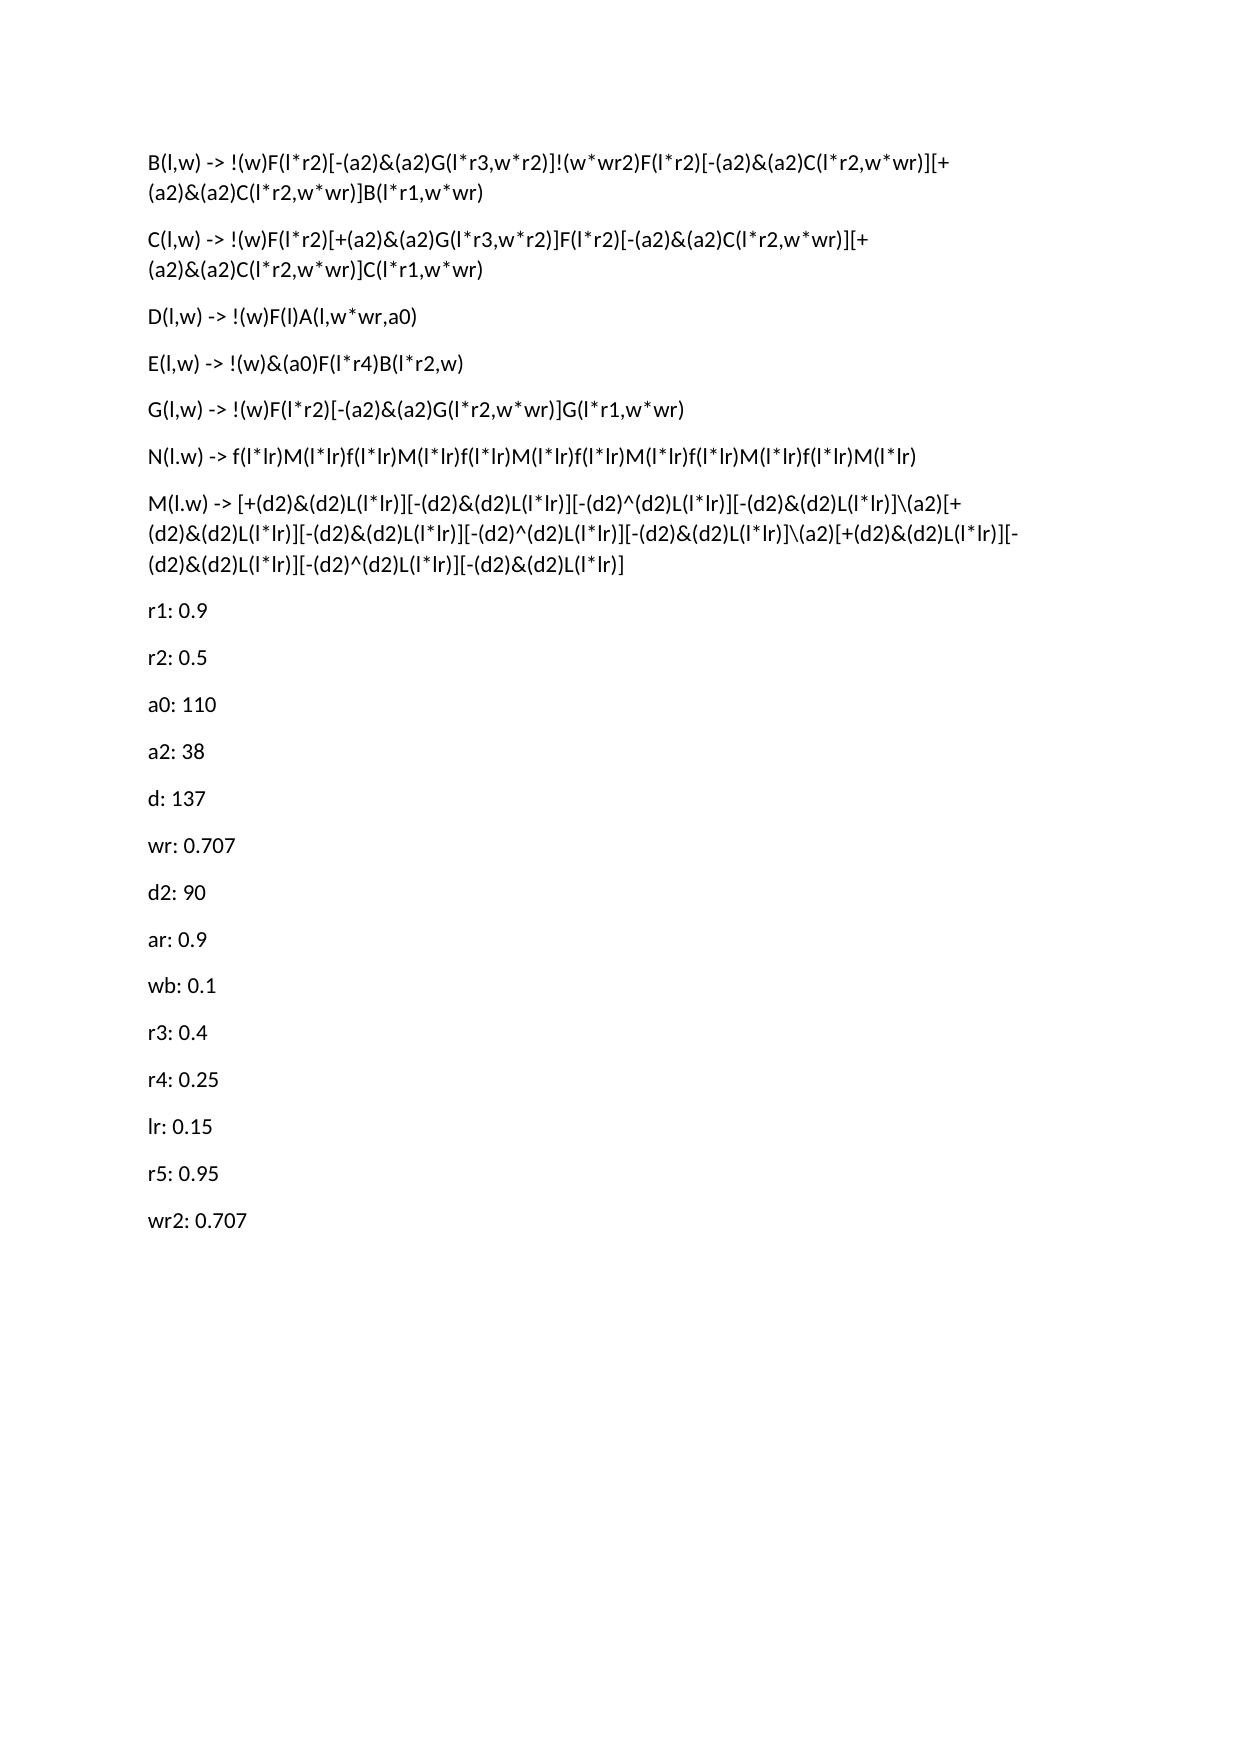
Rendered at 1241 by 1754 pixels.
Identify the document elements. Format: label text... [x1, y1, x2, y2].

text a0: 110 [148, 690, 1093, 718]
text d: 137 [148, 784, 1093, 812]
text D(l,w) -> !(w)F(l)A(l,w*wr,a0) [148, 302, 1093, 330]
text ar: 0.9 [148, 925, 1093, 953]
text r5: 0.95 [148, 1159, 1093, 1187]
text E(l,w) -> !(w)&(a0)F(l*r4)B(l*r2,w) [148, 349, 1093, 377]
text d2: 90 [148, 878, 1093, 906]
text r3: 0.4 [148, 1018, 1093, 1046]
text wb: 0.1 [148, 972, 1093, 999]
text N(l.w) -> f(l*lr)M(l*lr)f(l*lr)M(l*lr)f(l*lr)M(l*lr)f(l*lr)M(l*lr)f(l*lr)M(l*lr)f(l*lr)M(l*lr) [148, 442, 1093, 470]
text M(l.w) -> [+(d2)&(d2)L(l*lr)][-(d2)&(d2)L(l*lr)][-(d2)^(d2)L(l*lr)][-(d2)&(d2)L(l*lr)]\(a2)[+(d2)&(d2)L(l*lr)][-(d2)&(d2)L(l*lr)][-(d2)^(d2)L(l*lr)][-(d2)&(d2)L(l*lr)]\(a2)[+(d2)&(d2)L(l*lr)][-(d2)&(d2)L(l*lr)][-(d2)^(d2)L(l*lr)][-(d2)&(d2)L(l*lr)] [148, 489, 1093, 578]
text a2: 38 [148, 737, 1093, 765]
text wr2: 0.707 [148, 1206, 1093, 1234]
text C(l,w) -> !(w)F(l*r2)[+(a2)&(a2)G(l*r3,w*r2)]F(l*r2)[-(a2)&(a2)C(l*r2,w*wr)][+(a2)&(a2)C(l*r2,w*wr)]C(l*r1,w*wr) [148, 225, 1093, 283]
text wr: 0.707 [148, 831, 1093, 859]
text B(l,w) -> !(w)F(l*r2)[-(a2)&(a2)G(l*r3,w*r2)]!(w*wr2)F(l*r2)[-(a2)&(a2)C(l*r2,w*wr)][+(a2)&(a2)C(l*r2,w*wr)]B(l*r1,w*wr) [148, 148, 1093, 206]
text r4: 0.25 [148, 1065, 1093, 1093]
text r1: 0.9 [148, 597, 1093, 624]
text r2: 0.5 [148, 643, 1093, 671]
text G(l,w) -> !(w)F(l*r2)[-(a2)&(a2)G(l*r2,w*wr)]G(l*r1,w*wr) [148, 396, 1093, 423]
text lr: 0.15 [148, 1112, 1093, 1140]
